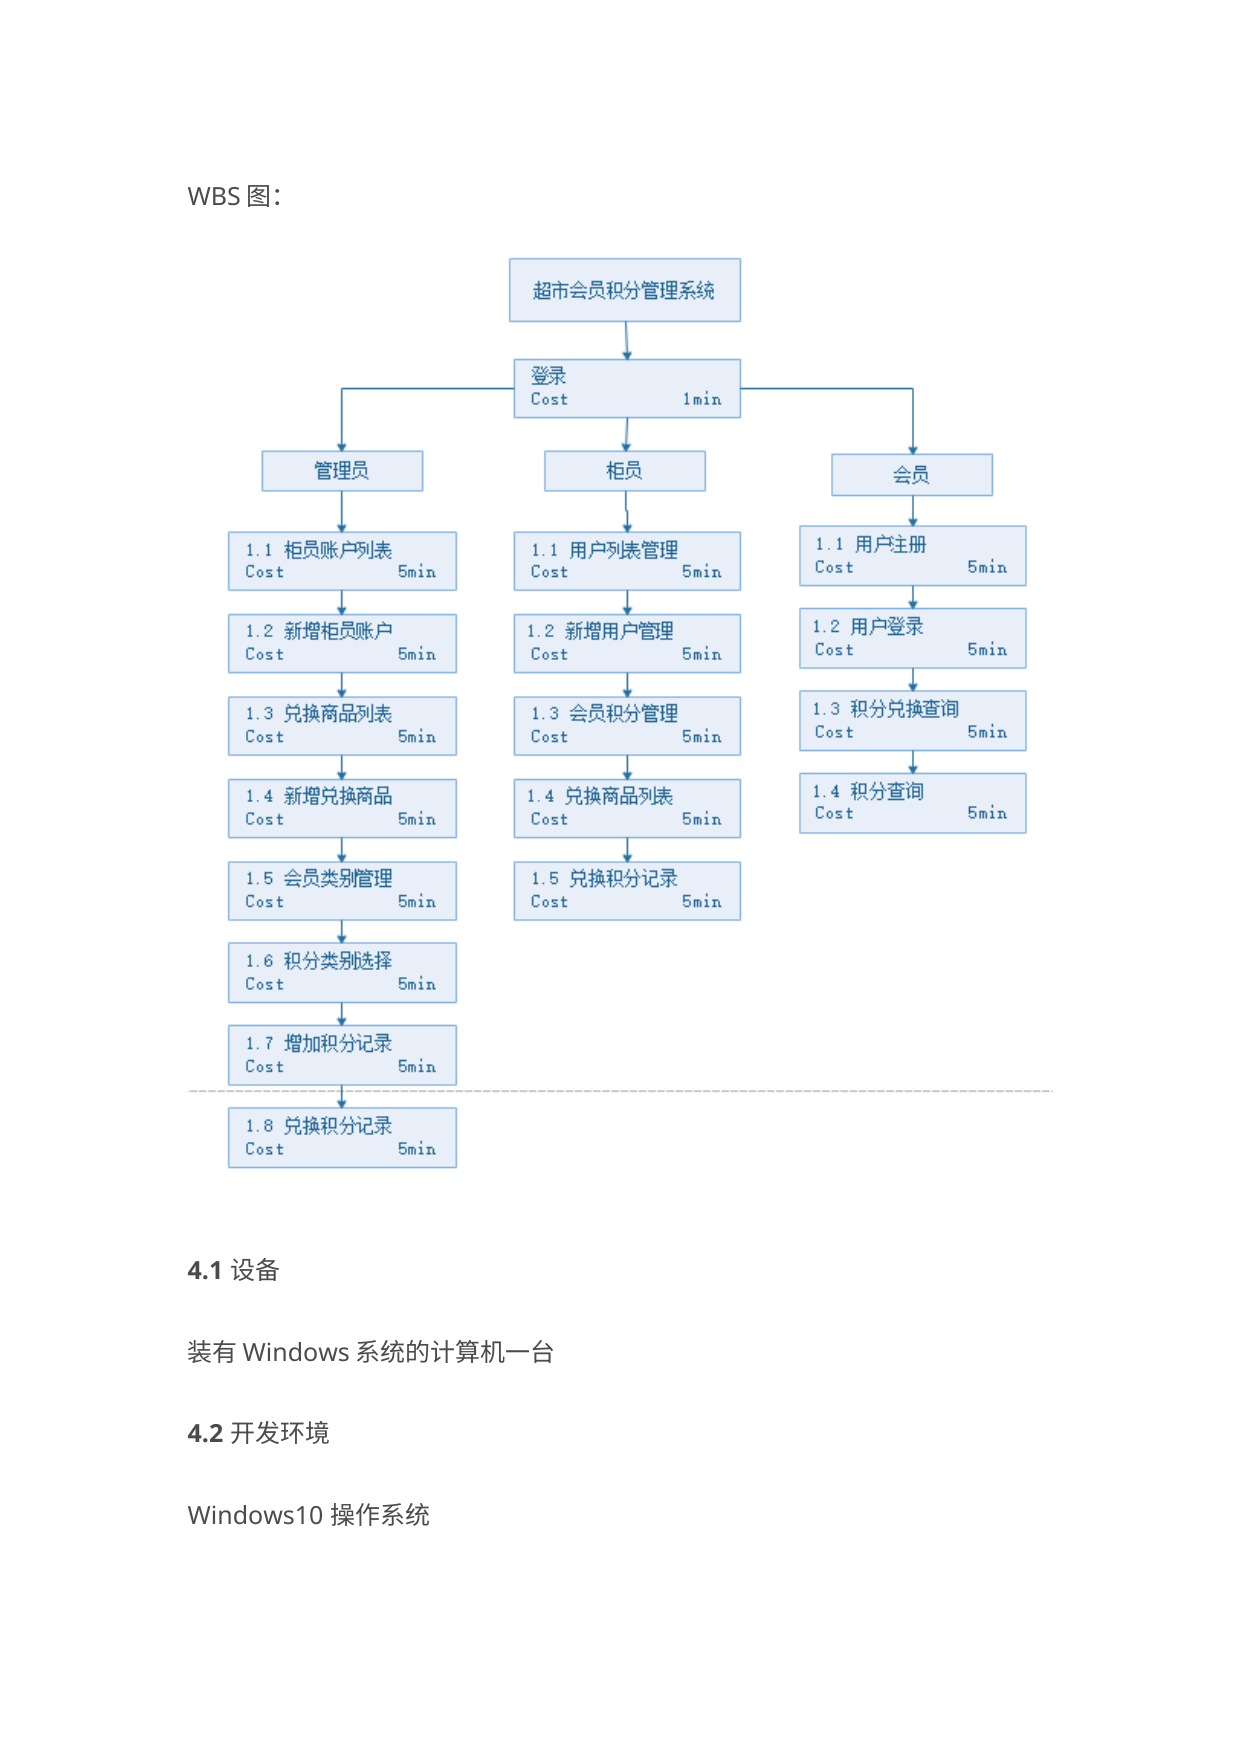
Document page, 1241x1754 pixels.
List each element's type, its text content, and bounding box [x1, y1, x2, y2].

text 装有Windows系统的计算机一台 [187, 1318, 1053, 1383]
text 4.2 开发环境 [187, 1399, 1053, 1464]
picture [187, 243, 1053, 1196]
text WBS图： [187, 162, 1053, 227]
text Windows10 操作系统 [187, 1481, 1053, 1546]
text 4.1 设备 [187, 1236, 1053, 1301]
